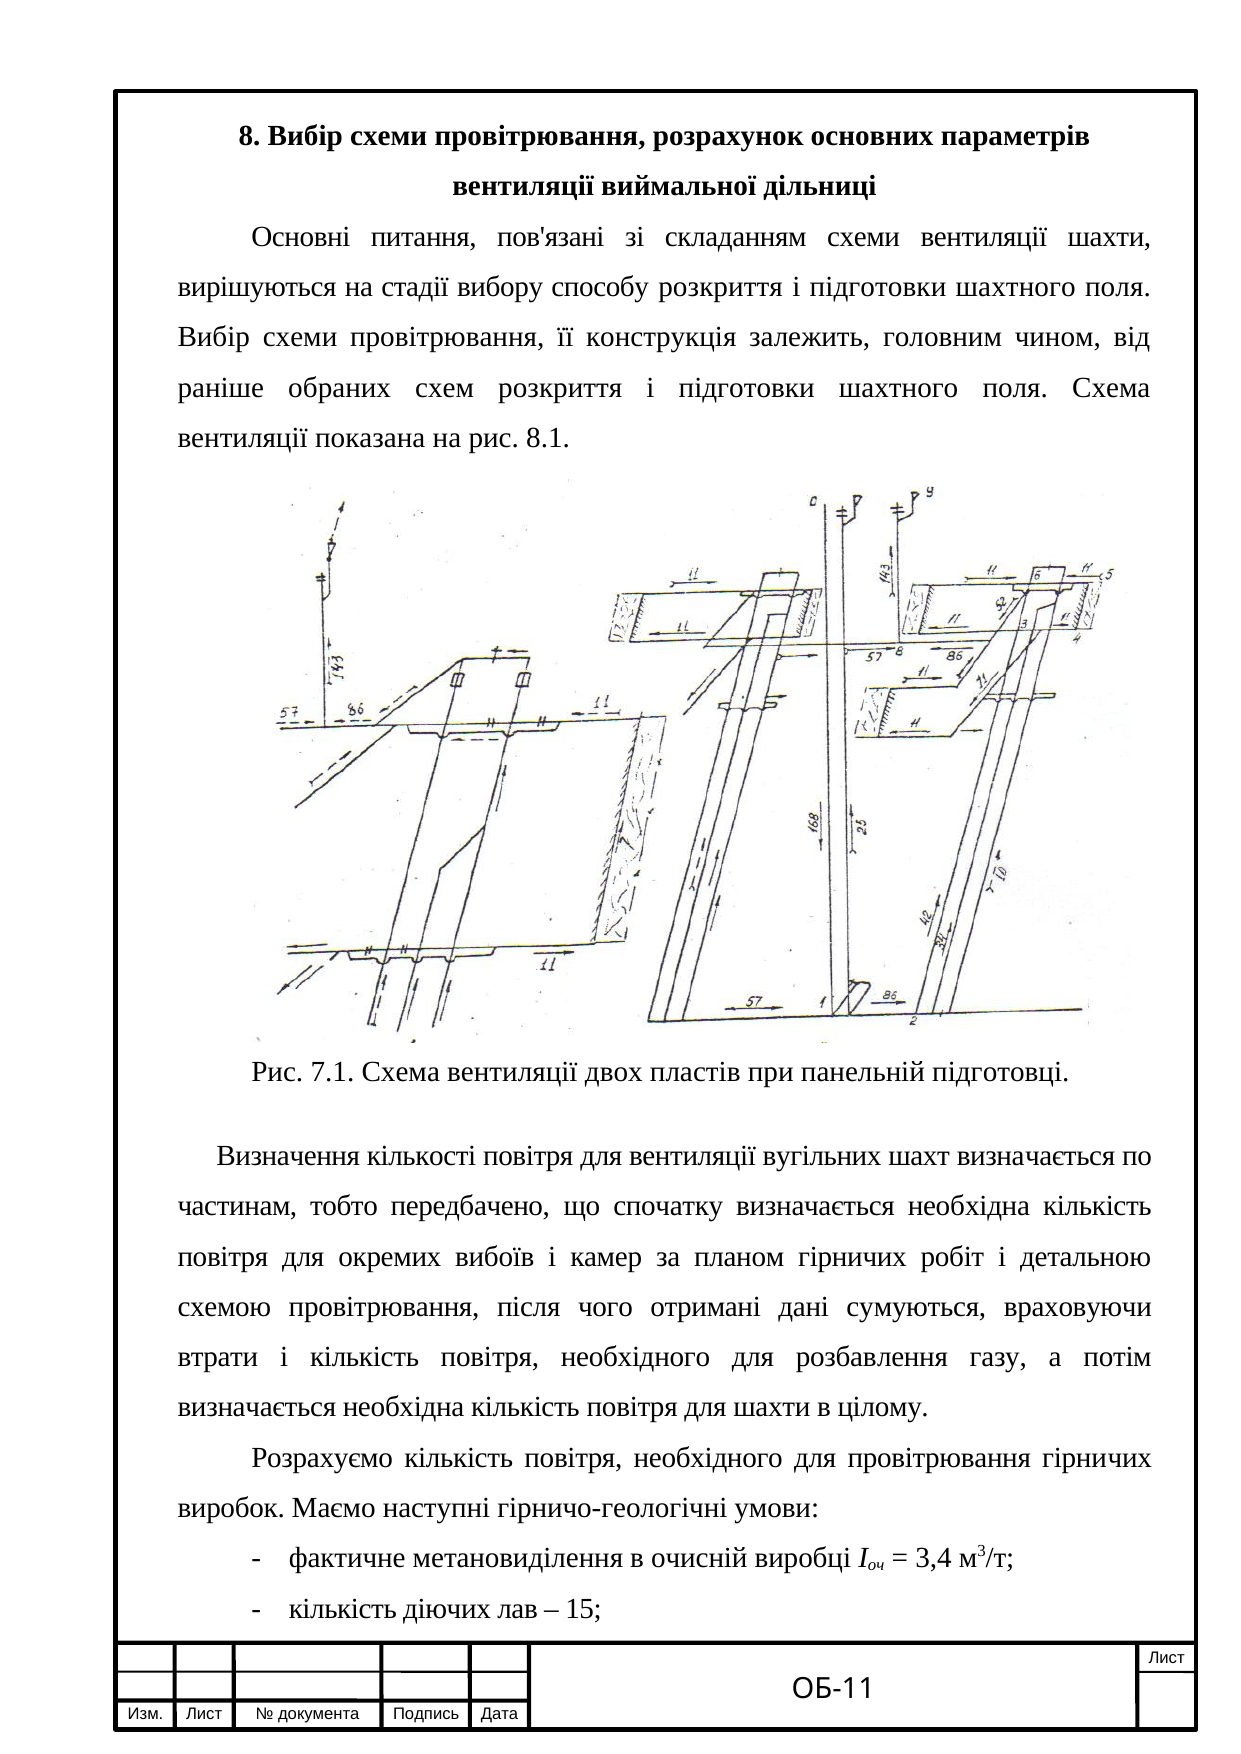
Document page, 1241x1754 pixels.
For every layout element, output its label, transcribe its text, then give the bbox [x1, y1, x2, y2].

text Визначення кількості повітря для вентиляції вугільних шахт визначається по частинам, тобто передбачено, що спочатку визначається необхідна кількість повітря для окремих вибоїв і камер за планом гірничих робіт і детальною схемою провітрювання, після чого отримані дані сумуються, враховуючи втрати і кількість повітря, необхідного для розбавлення газу, а потім визначається необхідна кількість повітря для шахти в цілому. [177, 1138, 1152, 1423]
text Розрахуємо кількість повітря, необхідного для провітрювання гірничих виробок. Маємо наступні гірничо-геологічні умови: [177, 1440, 1152, 1524]
list кількість діючих лав – 15; [177, 1591, 1152, 1624]
text Рис. 7.1. Схема вентиляції двох пластів при панельній підготовці. [177, 1054, 1152, 1088]
text 8. Вибір схеми провітрювання, розрахунок основних параметрів вентиляції виймальної дільниці [177, 118, 1152, 202]
list фактичне метановиділення в очисній виробці Іоч = 3,4 м3/т; [177, 1541, 1152, 1574]
picture [251, 470, 1131, 1043]
text Основні питання, пов'язані зі складанням схеми вентиляції шахти, вирішуються на стадії вибору способу розкриття і підготовки шахтного поля. Вибір схеми провітрювання, її конструкція залежить, головним чином, від раніше обраних схем розкриття і підготовки шахтного поля. Схема вентиляції показана на рис. 8.1. [177, 219, 1152, 453]
